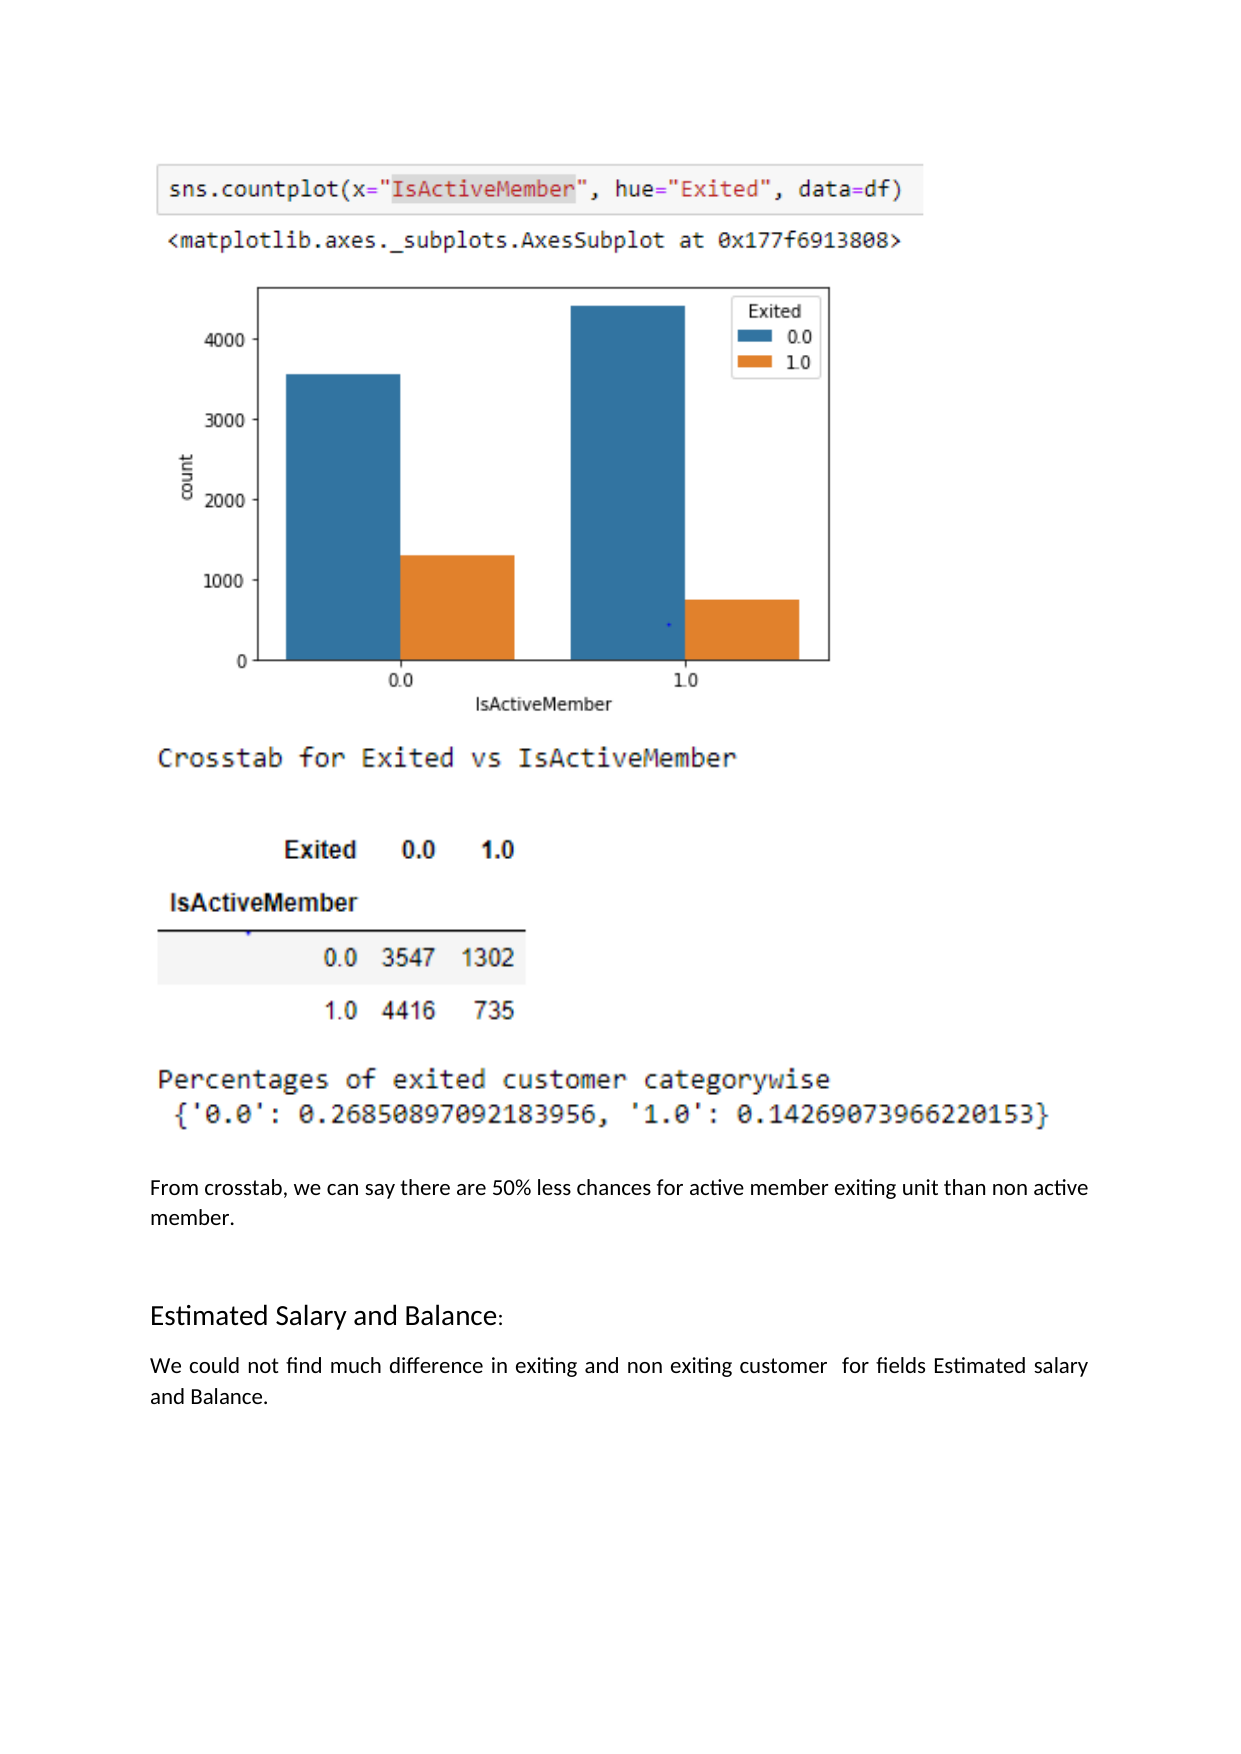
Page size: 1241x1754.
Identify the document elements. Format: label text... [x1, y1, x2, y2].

text From crosstab, we can say there are 50% less chances for active member exiting unit than non active member. [150, 1173, 1090, 1231]
text We could not find much difference in exiting and non exiting customer for fields Estimated salary and Balance. [150, 1352, 1090, 1410]
picture [150, 741, 1067, 1154]
picture [150, 150, 924, 723]
text Estimated Salary and Balance: [150, 1297, 1090, 1332]
